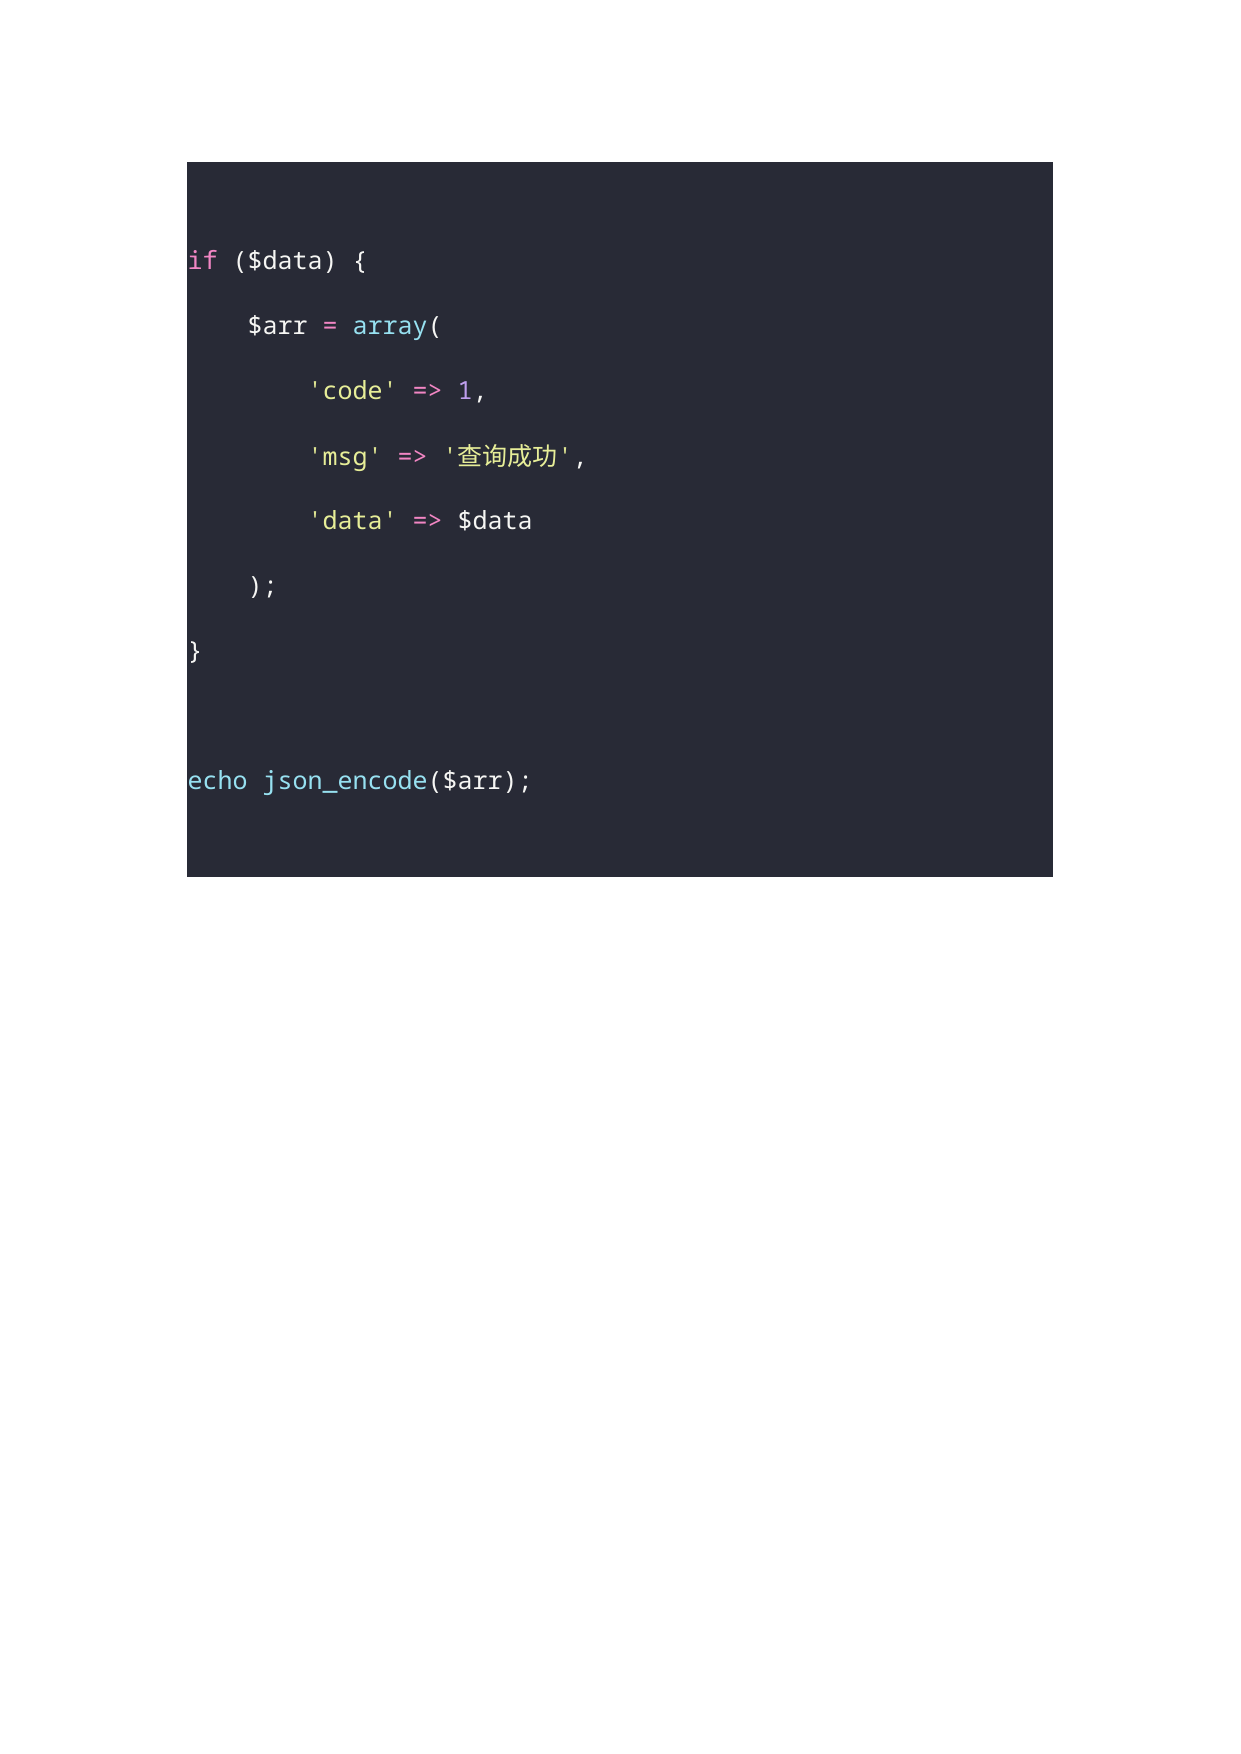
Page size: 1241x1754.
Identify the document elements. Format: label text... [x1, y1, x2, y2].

text ); [187, 552, 1053, 617]
text echo json_encode($arr); [187, 747, 1053, 812]
text 'code' => 1, [187, 357, 1053, 422]
text $arr = array( [187, 292, 1053, 357]
text 'data' => $data [187, 487, 1053, 552]
text } [187, 617, 1053, 682]
text 'msg' => '查询成功', [187, 422, 1053, 487]
text if ($data) { [187, 227, 1053, 292]
